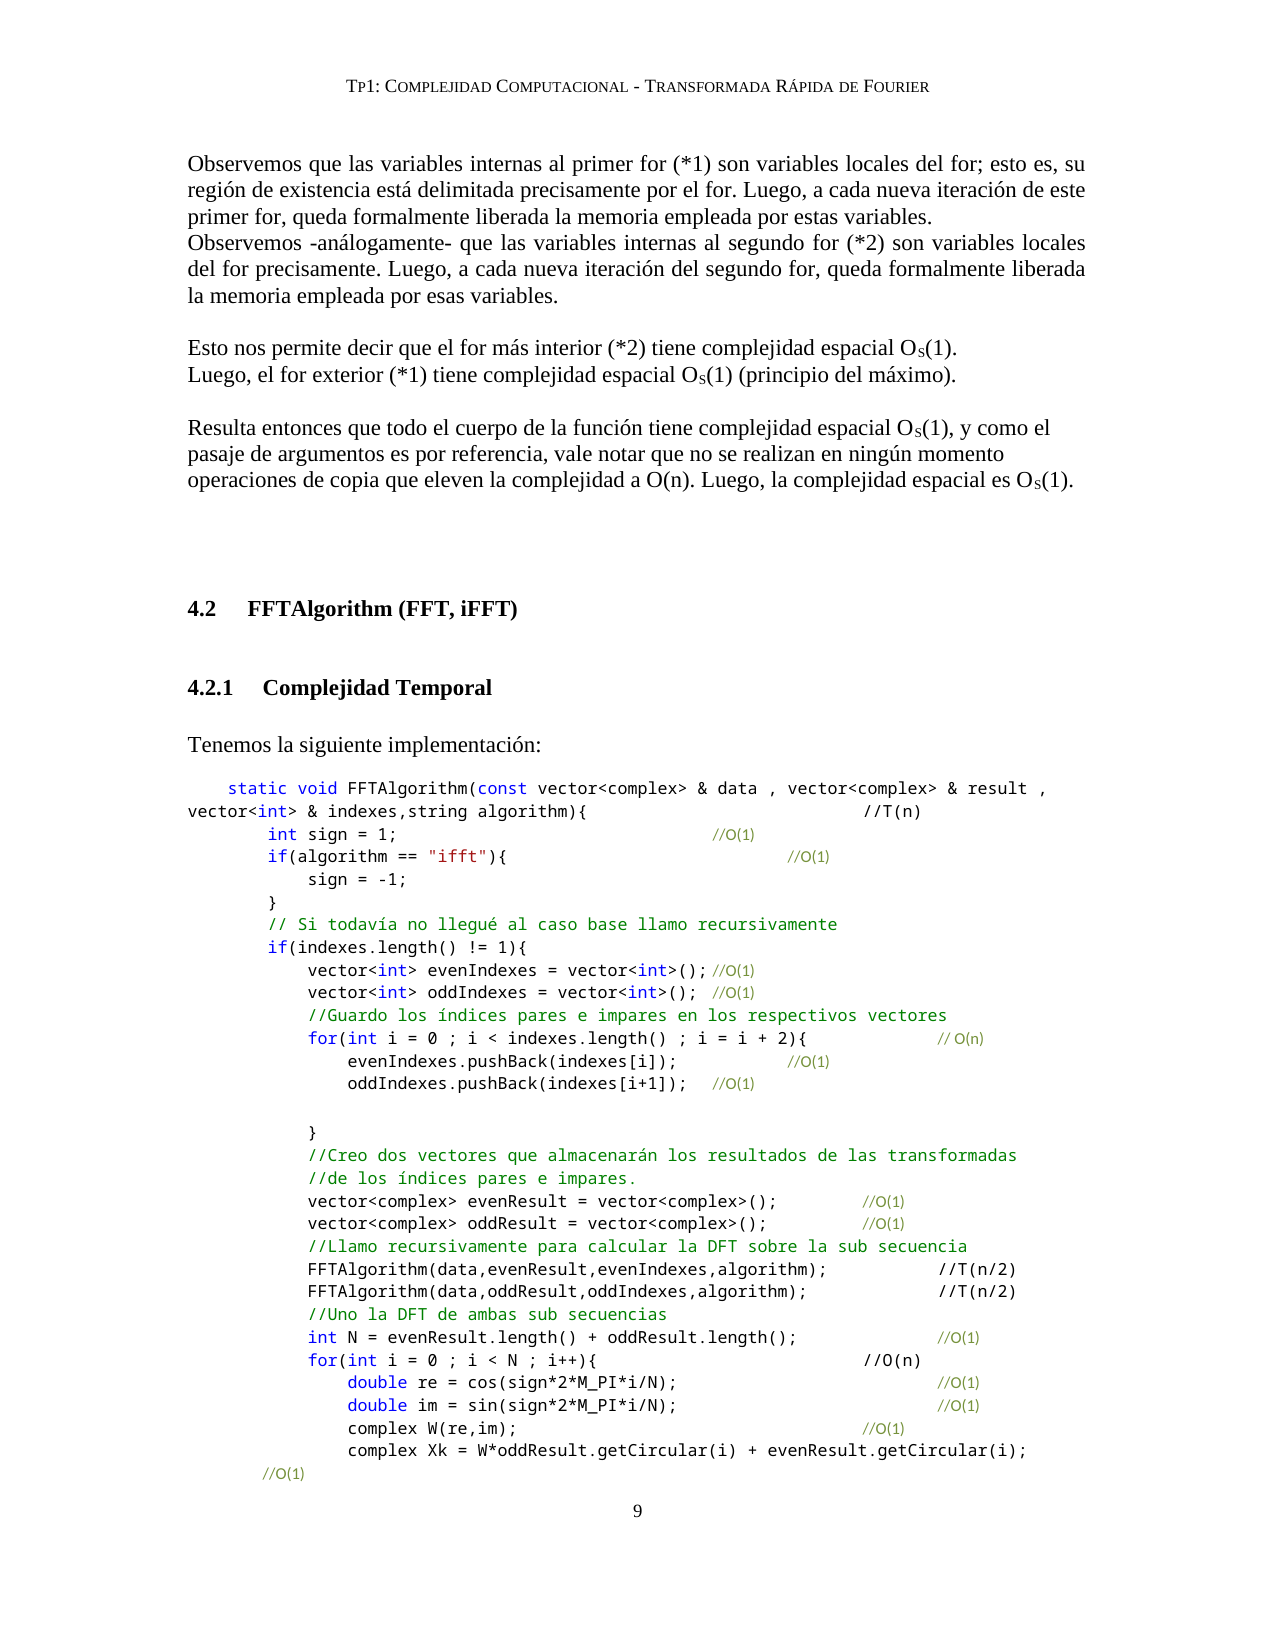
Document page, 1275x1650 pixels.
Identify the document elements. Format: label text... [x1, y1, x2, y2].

text for(int i = 0 ; i < N ; i++){ //O(n) [187, 1348, 1087, 1371]
subtitle FFTAlgorithm (FFT, iFFT) [187, 594, 1087, 621]
text evenIndexes.pushBack(indexes[i]); //O(1) [187, 1049, 1087, 1072]
text FFTAlgorithm(data,oddResult,oddIndexes,algorithm); //T(n/2) [187, 1280, 1087, 1303]
text Tenemos la siguiente implementación: [187, 731, 1087, 758]
text int sign = 1; //O(1) [187, 822, 1087, 845]
text vector<complex> evenResult = vector<complex>(); //O(1) [187, 1189, 1087, 1212]
text //de los índices pares e impares. [187, 1166, 1087, 1189]
text double im = sin(sign*2*M_PI*i/N); //O(1) [187, 1393, 1087, 1416]
text //Llamo recursivamente para calcular la DFT sobre la sub secuencia [187, 1234, 1087, 1257]
text Luego, el for exterior (*1) tiene complejidad espacial OS(1) (principio del máximo). [187, 361, 1087, 387]
text Observemos -análogamente- que las variables internas al segundo for (*2) son variables locales del for precisamente. Luego, a cada nueva iteración del segundo for, queda formalmente liberada la memoria empleada por esas variables. [187, 229, 1087, 308]
text complex Xk = W*oddResult.getCircular(i) + evenResult.getCircular(i); //O(1) [187, 1439, 1087, 1484]
text for(int i = 0 ; i < indexes.length() ; i = i + 2){ // O(n) [187, 1027, 1087, 1049]
text //Uno la DFT de ambas sub secuencias [187, 1303, 1087, 1325]
text } [187, 1121, 1087, 1144]
text oddIndexes.pushBack(indexes[i+1]); //O(1) [187, 1072, 1087, 1095]
text int N = evenResult.length() + oddResult.length(); //O(1) [187, 1325, 1087, 1348]
text Resulta entonces que todo el cuerpo de la función tiene complejidad espacial OS(1), y como el pasaje de argumentos es por referencia, vale notar que no se realizan en ningún momento operaciones de copia que eleven la complejidad a O(n). Luego, la complejidad espacial es OS(1). [187, 413, 1087, 493]
subtitle Complejidad Temporal [187, 674, 1087, 701]
text if(algorithm == "ifft"){ //O(1) [187, 845, 1087, 868]
text double re = cos(sign*2*M_PI*i/N); //O(1) [187, 1371, 1087, 1393]
text // Si todavía no llegué al caso base llamo recursivamente [187, 913, 1087, 936]
text vector<complex> oddResult = vector<complex>(); //O(1) [187, 1212, 1087, 1234]
text } [187, 890, 1087, 913]
text complex W(re,im); //O(1) [187, 1416, 1087, 1439]
text if(indexes.length() != 1){ [187, 936, 1087, 958]
text //Guardo los índices pares e impares en los respectivos vectores [187, 1004, 1087, 1027]
text static void FFTAlgorithm(const vector<complex> & data , vector<complex> & result , vector<int> & indexes,string algorithm){ //T(n) [187, 777, 1087, 822]
text vector<int> oddIndexes = vector<int>(); //O(1) [187, 981, 1087, 1004]
text //Creo dos vectores que almacenarán los resultados de las transformadas [187, 1144, 1087, 1166]
text Observemos que las variables internas al primer for (*1) son variables locales del for; esto es, su región de existencia está delimitada precisamente por el for. Luego, a cada nueva iteración de este primer for, queda formalmente liberada la memoria empleada por estas variables. [187, 150, 1087, 229]
text Esto nos permite decir que el for más interior (*2) tiene complejidad espacial OS(1). [187, 334, 1087, 361]
text vector<int> evenIndexes = vector<int>(); //O(1) [187, 958, 1087, 981]
text FFTAlgorithm(data,evenResult,evenIndexes,algorithm); //T(n/2) [187, 1257, 1087, 1280]
text sign = -1; [187, 868, 1087, 890]
